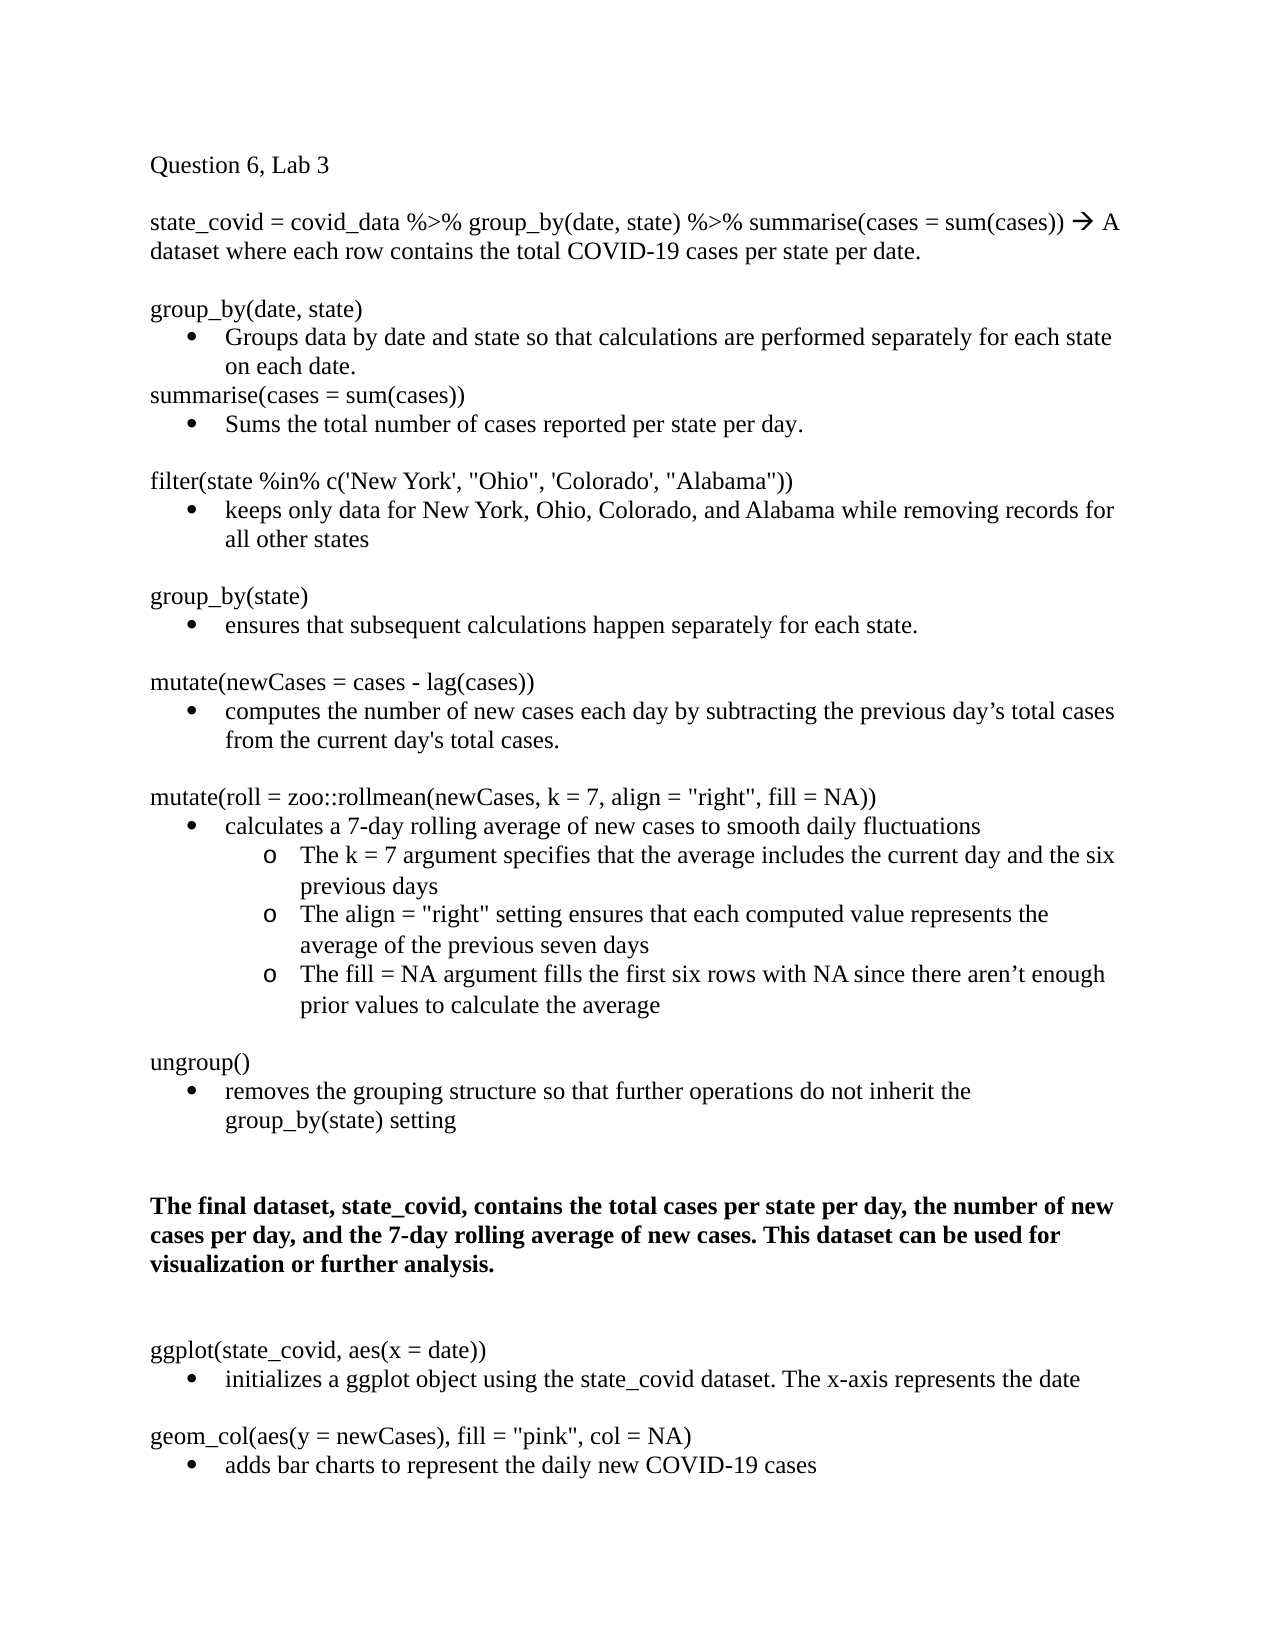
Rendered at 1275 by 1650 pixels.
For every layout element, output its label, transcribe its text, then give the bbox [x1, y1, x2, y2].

text geom_col(aes(y = newCases), fill = "pink", col = NA) [150, 1421, 1125, 1450]
list computes the number of new cases each day by subtracting the previous day’s total cases from the current day's total cases. [187, 696, 1125, 754]
text mutate(newCases = cases - lag(cases)) [150, 667, 1125, 696]
text group_by(state) [150, 581, 1125, 610]
list initializes a ggplot object using the state_covid dataset. The x-axis represents the date [187, 1364, 1125, 1392]
list Groups data by date and state so that calculations are performed separately for each state on each date. [187, 322, 1125, 380]
list Sums the total number of cases reported per state per day. [187, 409, 1125, 437]
list calculates a 7-day rolling average of new cases to smooth daily fluctuations [187, 811, 1125, 840]
text ungroup() [150, 1047, 1125, 1076]
list The k = 7 argument specifies that the average includes the current day and the six previous days [262, 840, 1125, 899]
text The final dataset, state_covid, contains the total cases per state per day, the number of new cases per day, and the 7-day rolling average of new cases. This dataset can be used for visualization or further analysis. [150, 1191, 1125, 1277]
text Question 6, Lab 3 [150, 150, 1125, 179]
list ensures that subsequent calculations happen separately for each state. [187, 610, 1125, 639]
text summarise(cases = sum(cases)) [150, 380, 1125, 409]
list The fill = NA argument fills the first six rows with NA since there aren’t enough prior values to calculate the average [262, 959, 1125, 1019]
list keeps only data for New York, Ohio, Colorado, and Alabama while removing records for all other states [187, 495, 1125, 552]
text mutate(roll = zoo::rollmean(newCases, k = 7, align = "right", fill = NA)) [150, 782, 1125, 811]
list removes the grouping structure so that further operations do not inherit the group_by(state) setting [187, 1076, 1125, 1134]
text group_by(date, state) [150, 294, 1125, 322]
list adds bar charts to represent the daily new COVID-19 cases [187, 1450, 1125, 1479]
text ggplot(state_covid, aes(x = date)) [150, 1335, 1125, 1364]
text state_covid = covid_data %>% group_by(date, state) %>% summarise(cases = sum(cases)) A dataset where each row contains the total COVID-19 cases per state per date. [150, 207, 1125, 265]
text filter(state %in% c('New York', "Ohio", 'Colorado', "Alabama")) [150, 466, 1125, 495]
list The align = "right" setting ensures that each computed value represents the average of the previous seven days [262, 899, 1125, 959]
